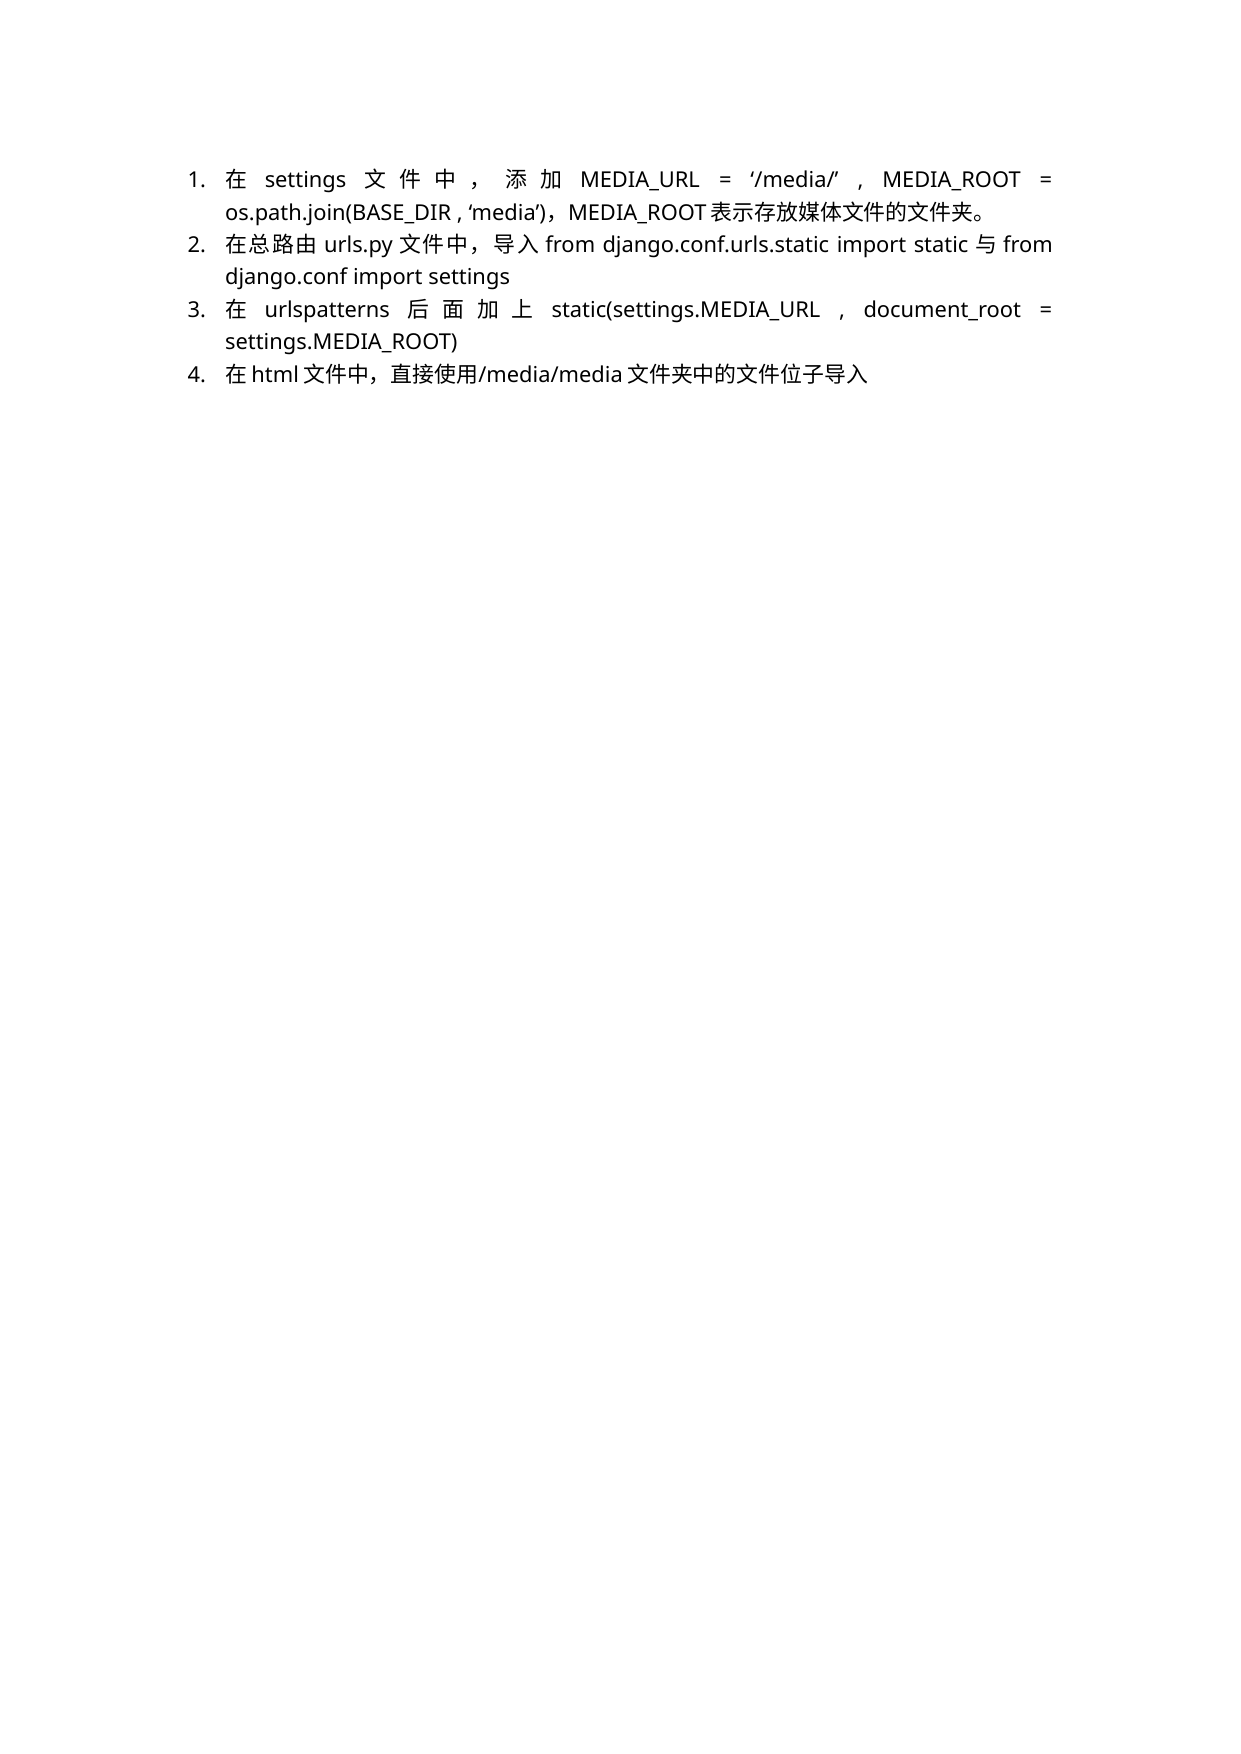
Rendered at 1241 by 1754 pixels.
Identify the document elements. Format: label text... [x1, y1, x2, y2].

list 在settings文件中，添加MEDIA_URL = ‘/media/’ , MEDIA_ROOT = os.path.join(BASE_DIR , ‘media’)，MEDIA_ROOT表示存放媒体文件的文件夹。 [187, 162, 1053, 227]
list 在urlspatterns后面加上static(settings.MEDIA_URL , document_root = settings.MEDIA_ROOT) [187, 292, 1053, 357]
list 在html文件中，直接使用/media/media文件夹中的文件位子导入 [187, 357, 1053, 389]
list 在总路由urls.py文件中，导入from django.conf.urls.static import static与from django.conf import settings [187, 227, 1053, 292]
